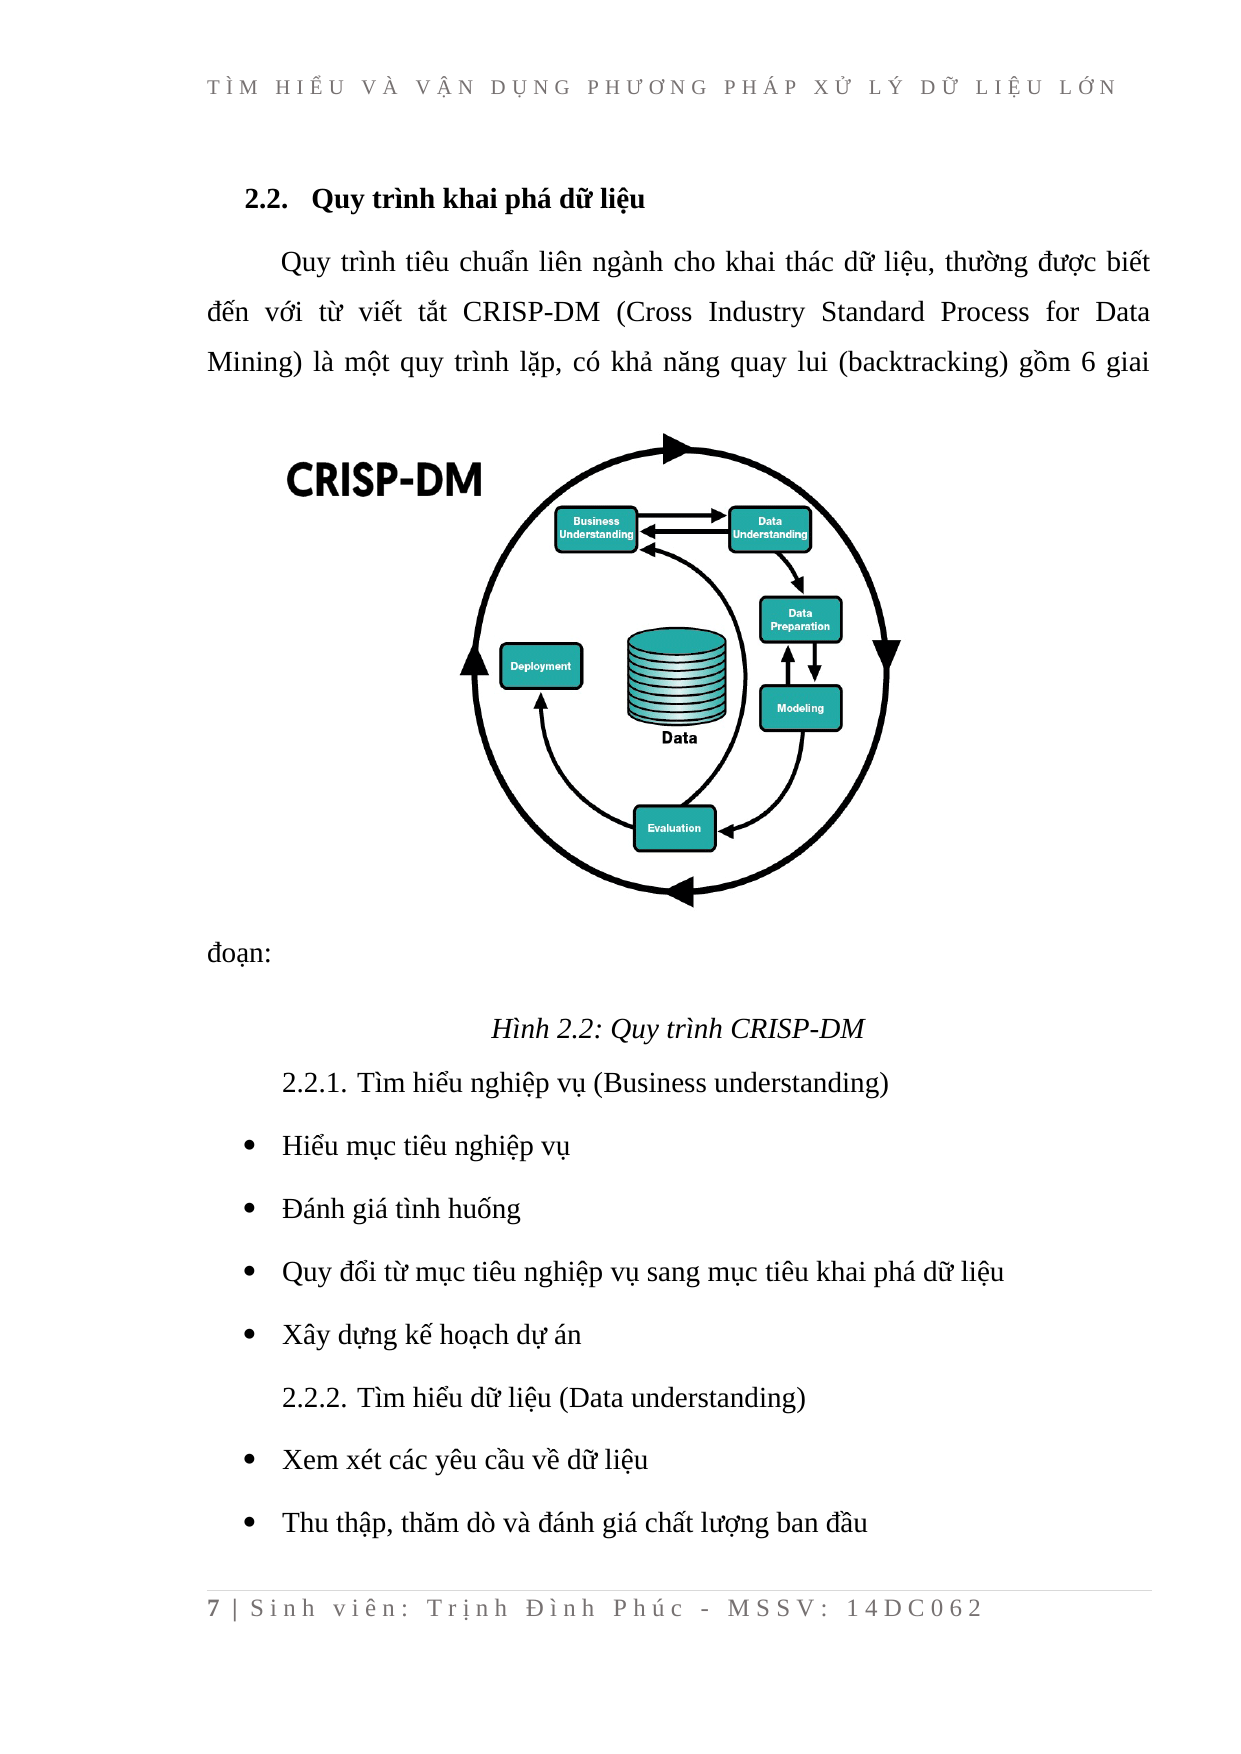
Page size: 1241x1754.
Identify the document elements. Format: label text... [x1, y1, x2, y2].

list Hiểu mục tiêu nghiệp vụ [244, 1128, 1152, 1162]
list Quy trình khai phá dữ liệu [244, 181, 1152, 214]
list Quy đổi từ mục tiêu nghiệp vụ sang mục tiêu khai phá dữ liệu [244, 1254, 1152, 1287]
text Hình 2.2: Quy trình CRISP-DM [207, 1011, 1152, 1044]
list Xây dựng kế hoạch dự án [244, 1317, 1152, 1350]
list Xem xét các yêu cầu về dữ liệu [244, 1442, 1152, 1476]
picture [240, 406, 1119, 936]
list Tìm hiểu nghiệp vụ (Business understanding) [282, 1065, 1152, 1099]
list Đánh giá tình huống [244, 1191, 1152, 1224]
list Thu thập, thăm dò và đánh giá chất lượng ban đầu [244, 1505, 1152, 1539]
list Tìm hiểu dữ liệu (Data understanding) [282, 1380, 1152, 1413]
